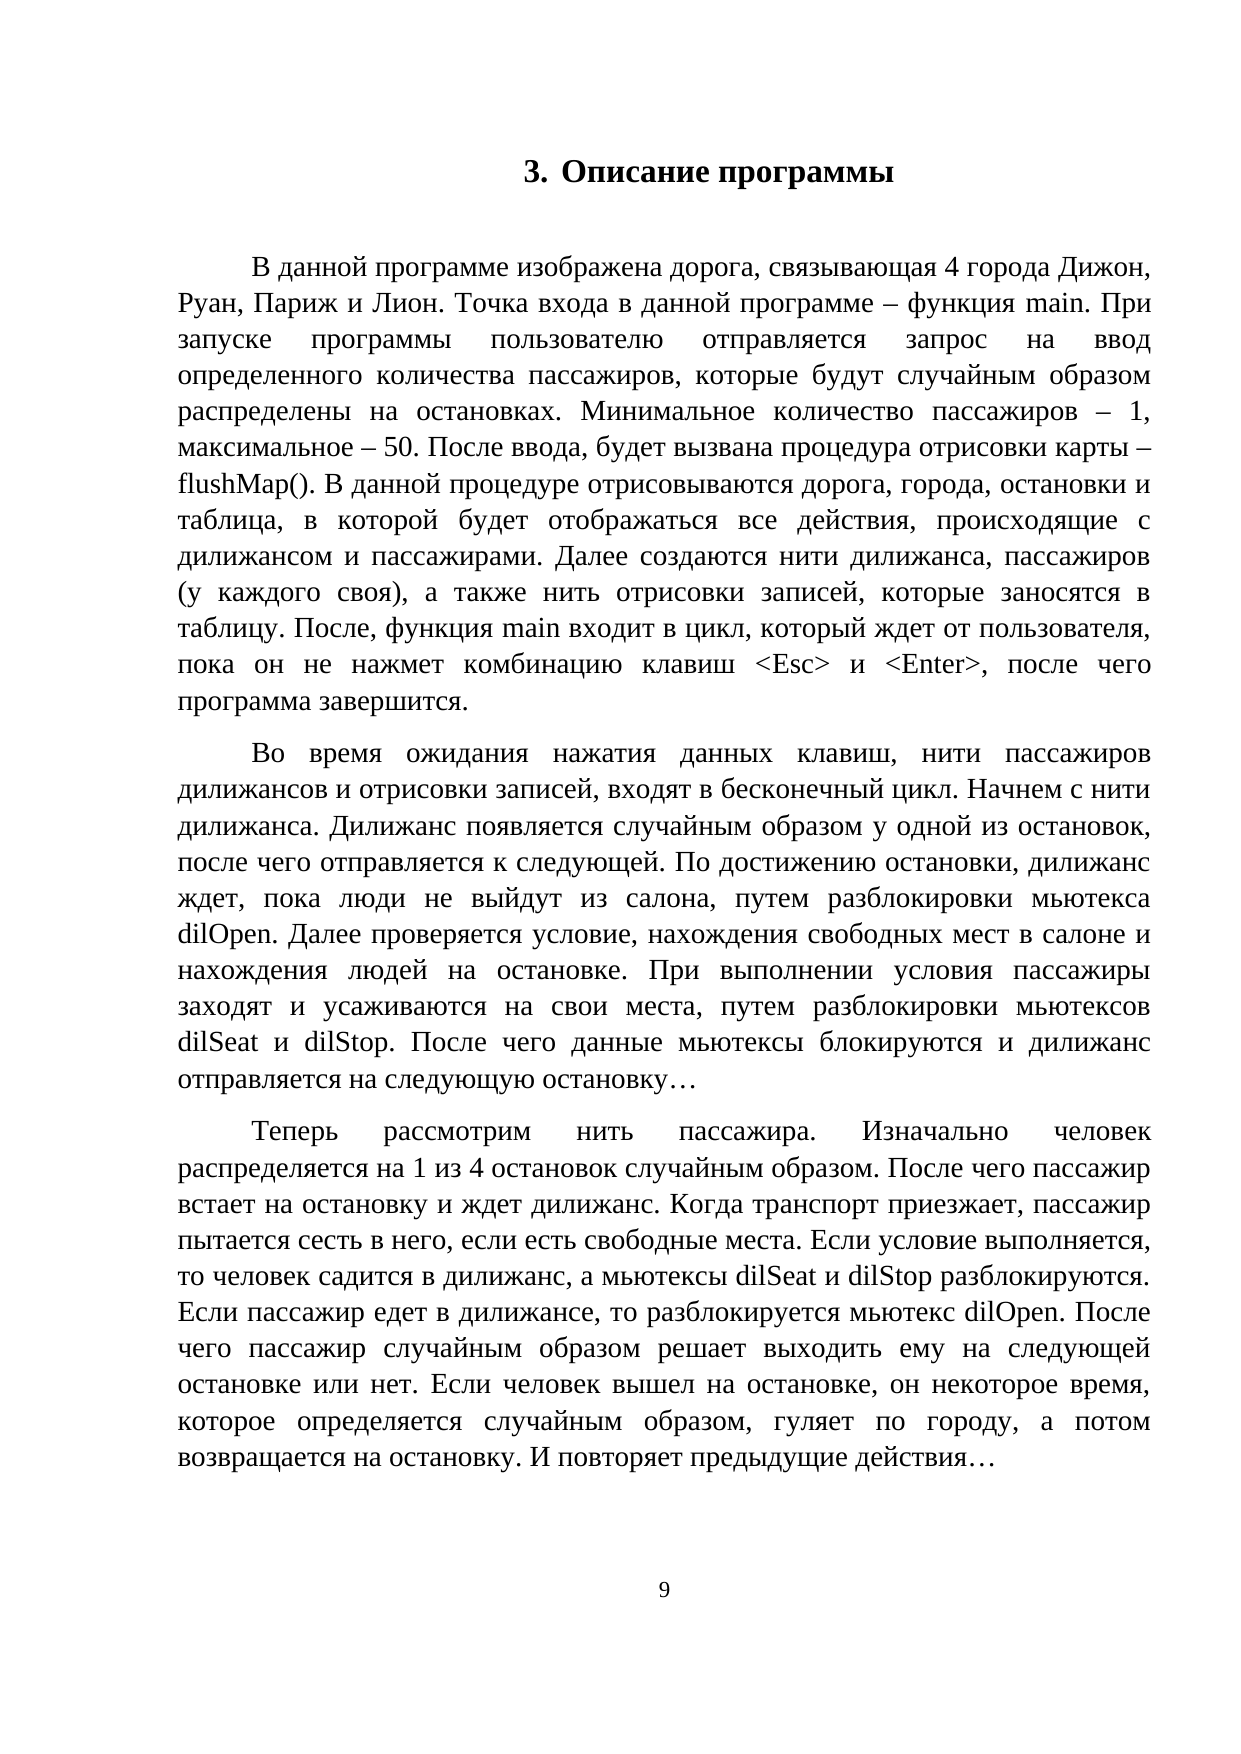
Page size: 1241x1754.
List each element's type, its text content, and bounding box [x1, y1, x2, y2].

text Теперь рассмотрим нить пассажира. Изначально человек распределяется на 1 из 4 остановок случайным образом. После чего пассажир встает на остановку и ждет дилижанс. Когда транспорт приезжает, пассажир пытается сесть в него, если есть свободные места. Если условие выполняется, то человек садится в дилижанс, а мьютексы dilSeat и dilStop разблокируются. Если пассажир едет в дилижансе, то разблокируется мьютекс dilOpen. После чего пассажир случайным образом решает выходить ему на следующей остановке или нет. Если человек вышел на остановке, он некоторое время, которое определяется случайным образом, гуляет по городу, а потом возвращается на остановку. И повторяет предыдущие действия… [177, 1113, 1152, 1472]
text В данной программе изображена дорога, связывающая 4 города Дижон, Руан, Париж и Лион. Точка входа в данной программе – функция main. При запуске программы пользователю отправляется запрос на ввод определенного количества пассажиров, которые будут случайным образом распределены на остановках. Минимальное количество пассажиров – 1, максимальное – 50. После ввода, будет вызвана процедура отрисовки карты – flushMap(). В данной процедуре отрисовываются дорога, города, остановки и таблица, в которой будет отображаться все действия, происходящие с дилижансом и пассажирами. Далее создаются нити дилижанса, пассажиров (у каждого своя), а также нить отрисовки записей, которые заносятся в таблицу. После, функция main входит в цикл, который ждет от пользователя, пока он не нажмет комбинацию клавиш <Esc> и <Enter>, после чего программа завершится. [177, 249, 1152, 716]
text Во время ожидания нажатия данных клавиш, нити пассажиров дилижансов и отрисовки записей, входят в бесконечный цикл. Начнем с нити дилижанса. Дилижанс появляется случайным образом у одной из остановок, после чего отправляется к следующей. По достижению остановки, дилижанс ждет, пока люди не выйдут из салона, путем разблокировки мьютекса dilOpen. Далее проверяется условие, нахождения свободных мест в салоне и нахождения людей на остановке. При выполнении условия пассажиры заходят и усаживаются на свои места, путем разблокировки мьютексов dilSeat и dilStop. После чего данные мьютексы блокируются и дилижанс отправляется на следующую остановку… [177, 735, 1152, 1094]
subtitle Описание программы [266, 151, 1152, 190]
